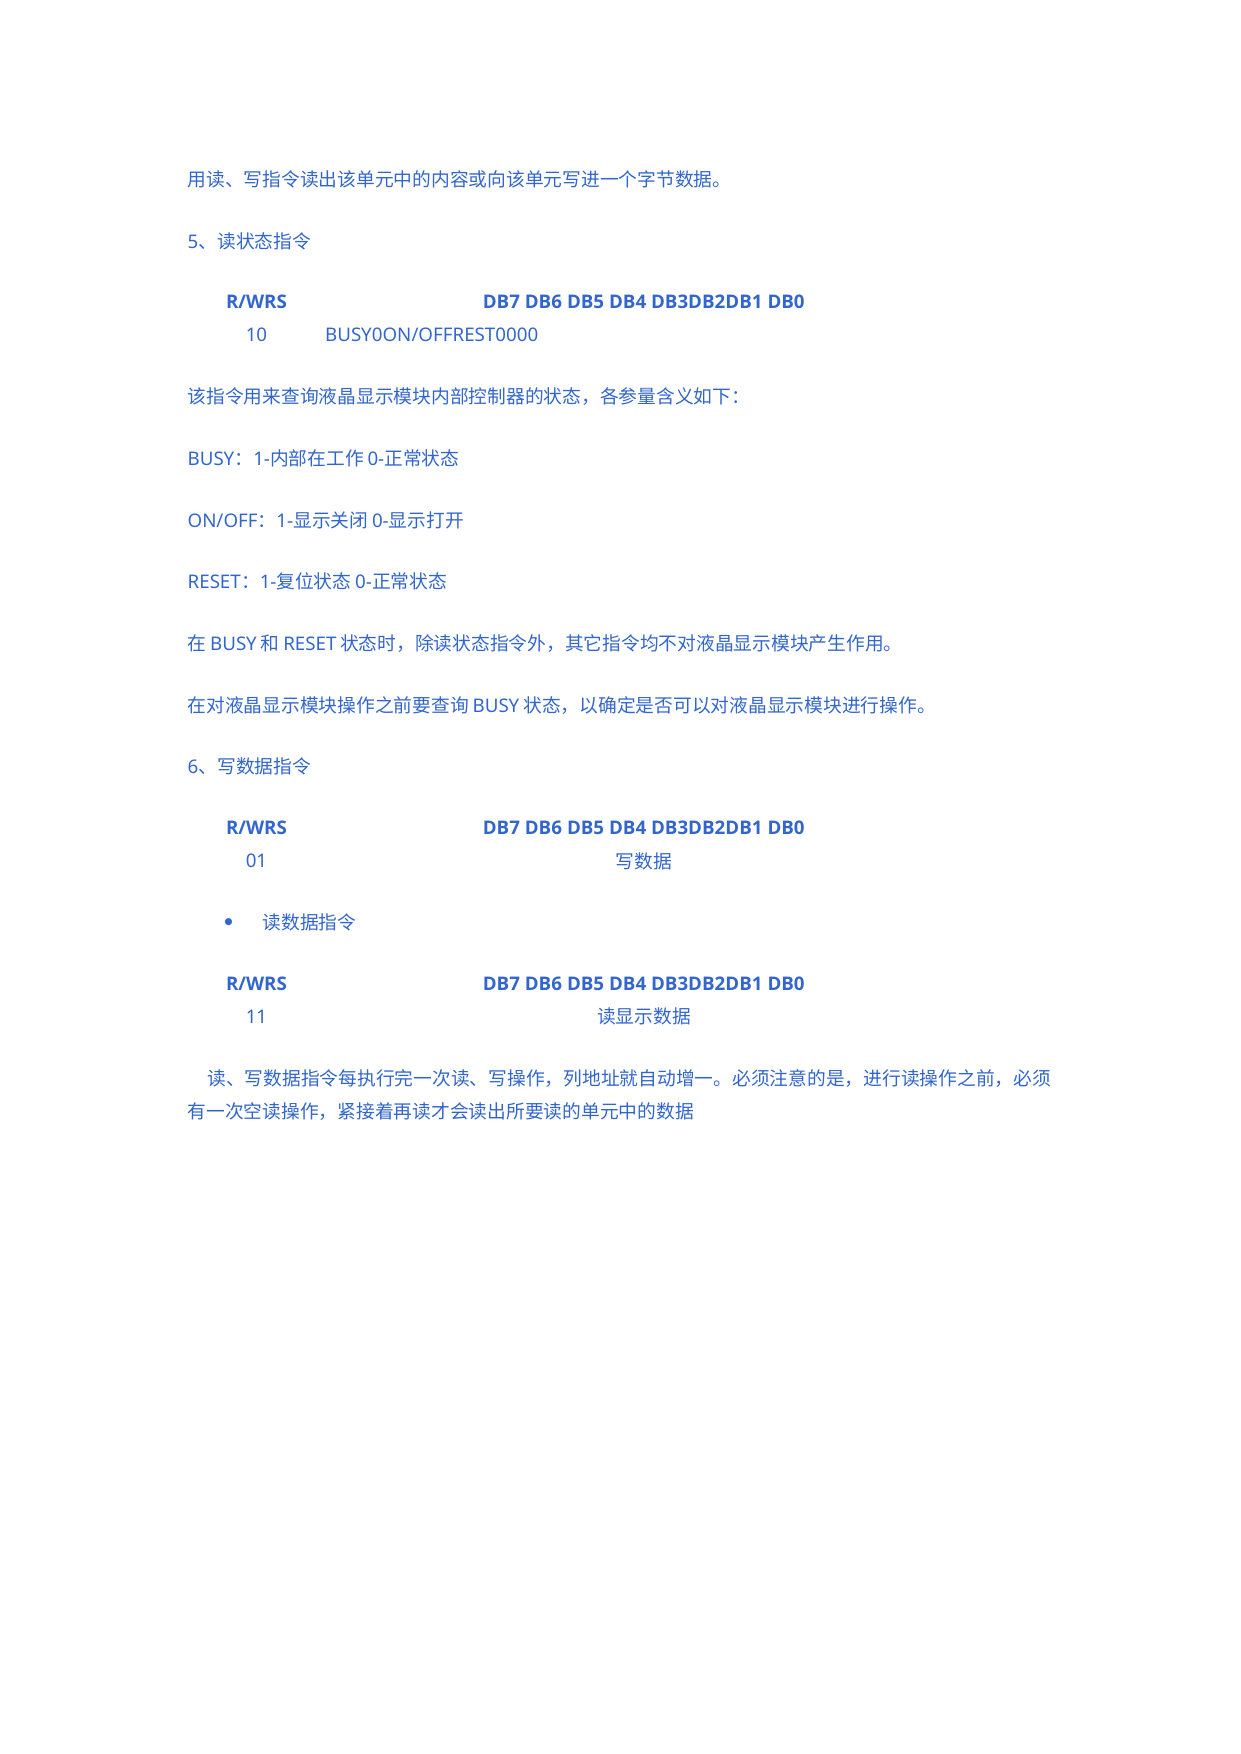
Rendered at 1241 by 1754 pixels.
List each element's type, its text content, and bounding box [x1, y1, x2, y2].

table_cell BUSY0ON/OFFREST0000 [325, 318, 962, 350]
text 5、读状态指令 [187, 224, 1053, 256]
text 读、写数据指令每执行完一次读、写操作，列地址就自动增一。必须注意的是，进行读操作之前，必须有一次空读操作，紧接着再读才会读出所要读的单元中的数据 [187, 1061, 1053, 1126]
text 该指令用来查询液晶显示模块内部控制器的状态，各参量含义如下： [187, 379, 1053, 412]
table_cell 10 [188, 318, 325, 350]
table_header R/WRS [188, 967, 325, 999]
table_header DB7 DB6 DB5 DB4 DB3DB2DB1 DB0 [325, 285, 962, 318]
table_cell 01 [188, 844, 325, 876]
table_cell 11 [188, 1000, 325, 1032]
table_header R/WRS [188, 285, 325, 318]
table_cell 读显示数据 [325, 1000, 962, 1032]
text 6、写数据指令 [187, 749, 1053, 782]
text 用读、写指令读出该单元中的内容或向该单元写进一个字节数据。 [187, 162, 1053, 194]
table_header DB7 DB6 DB5 DB4 DB3DB2DB1 DB0 [325, 811, 962, 844]
table_header DB7 DB6 DB5 DB4 DB3DB2DB1 DB0 [325, 967, 962, 999]
list 读数据指令 [225, 905, 1053, 938]
table_cell 写数据 [325, 844, 962, 876]
text 在BUSY和RESET状态时，除读状态指令外，其它指令均不对液晶显示模块产生作用。 [187, 626, 1053, 659]
text BUSY：1-内部在工作0-正常状态 [187, 441, 1053, 474]
text RESET：1-复位状态0-正常状态 [187, 564, 1053, 597]
text ON/OFF：1-显示关闭0-显示打开 [187, 503, 1053, 535]
table_header R/WRS [188, 811, 325, 844]
text 在对液晶显示模块操作之前要查询BUSY状态，以确定是否可以对液晶显示模块进行操作。 [187, 688, 1053, 720]
